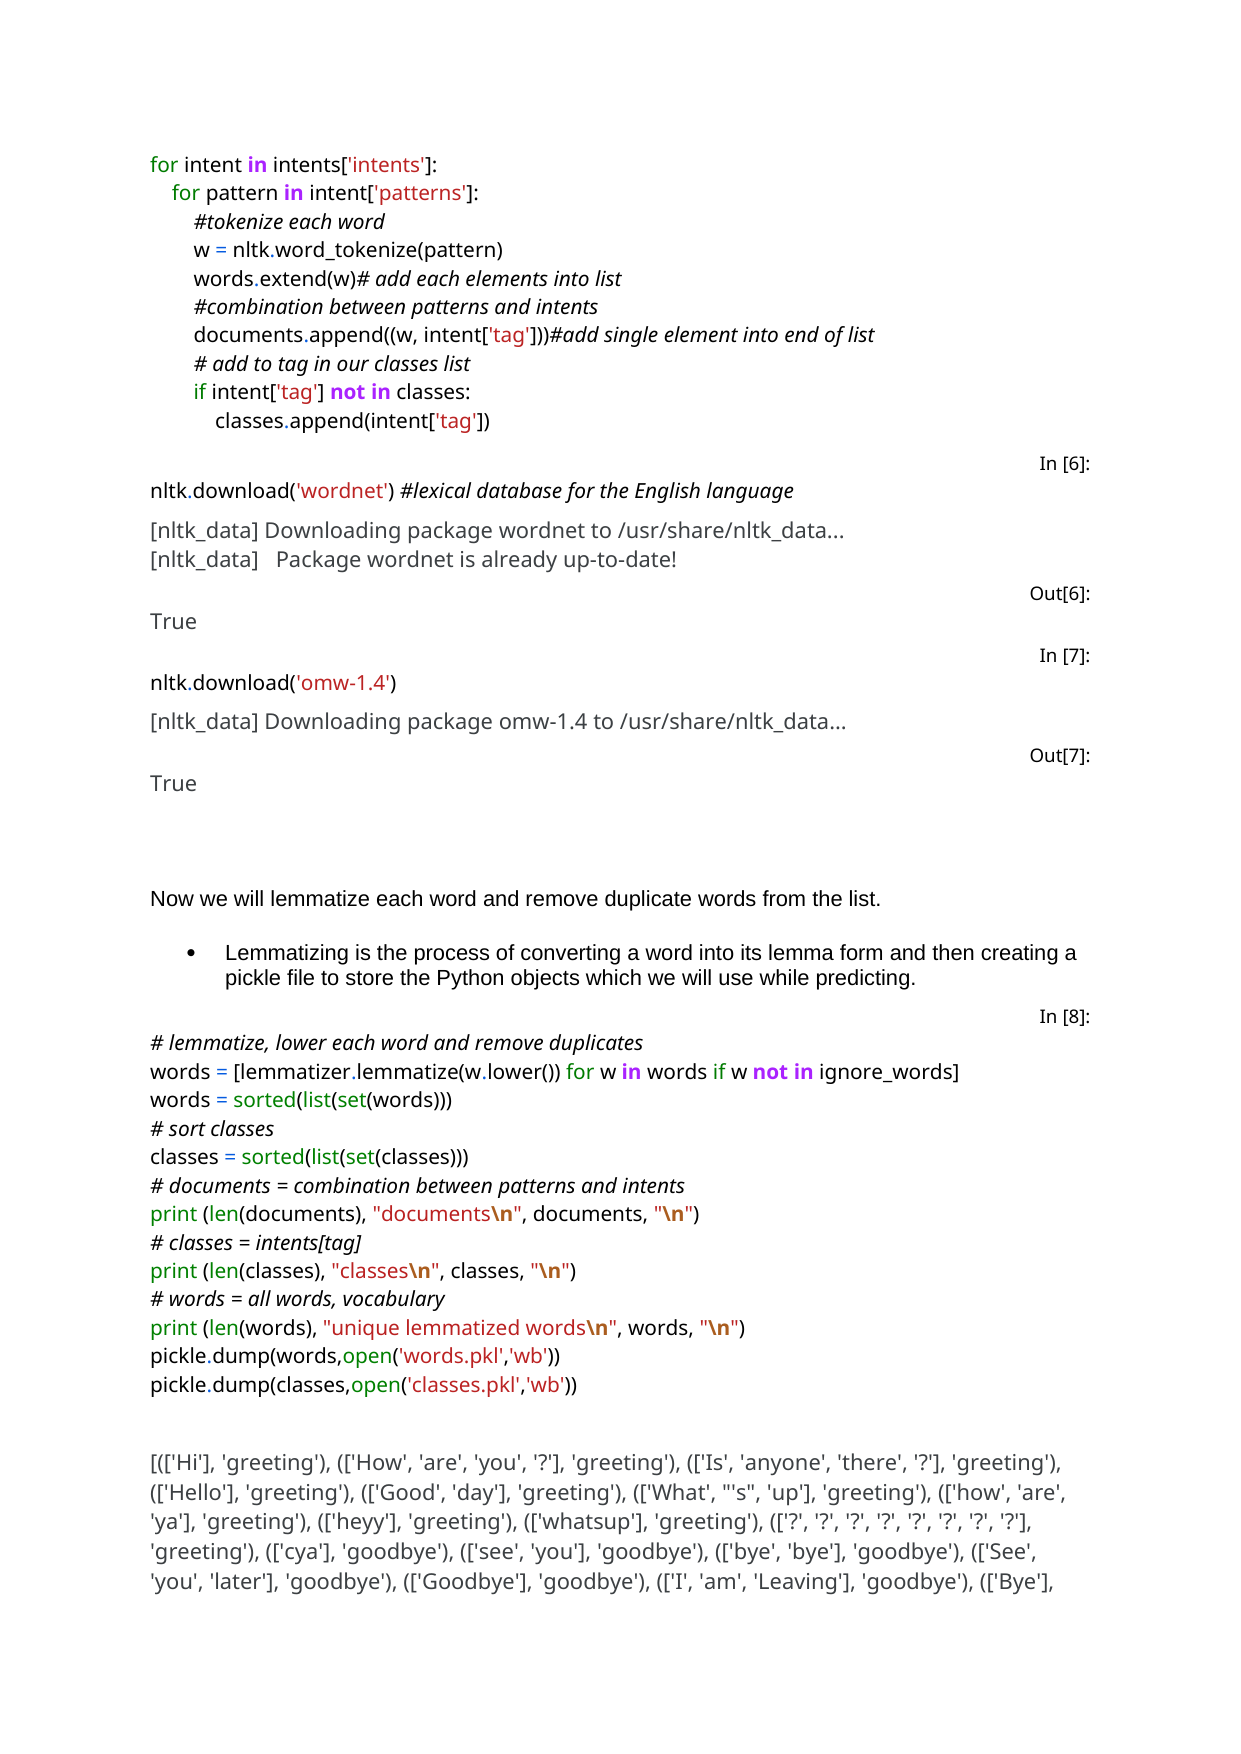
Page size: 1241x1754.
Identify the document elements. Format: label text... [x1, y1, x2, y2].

text # documents = combination between patterns and intents [150, 1171, 1090, 1199]
text words.extend(w)# add each elements into list [150, 264, 1090, 292]
text In [7]: [150, 636, 1090, 668]
text In [6]: [150, 444, 1090, 476]
text for pattern in intent['patterns']: [150, 178, 1090, 207]
text pickle.dump(words,open('words.pkl','wb')) [150, 1341, 1090, 1370]
text words = sorted(list(set(words))) [150, 1085, 1090, 1114]
text classes = sorted(list(set(classes))) [150, 1142, 1090, 1171]
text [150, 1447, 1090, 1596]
text pickle.dump(classes,open('classes.pkl','wb')) [150, 1370, 1090, 1398]
text # add to tag in our classes list [150, 349, 1090, 377]
text Now we will lemmatize each word and remove duplicate words from the list. [150, 886, 1090, 911]
text [nltk_data] Downloading package wordnet to /usr/share/nltk_data... [150, 515, 1090, 544]
text documents.append((w, intent['tag']))#add single element into end of list [150, 321, 1090, 349]
text [nltk_data] Package wordnet is already up-to-date! [150, 544, 1090, 574]
text nltk.download('omw-1.4') [150, 668, 1090, 696]
text True [150, 606, 1090, 636]
text In [8]: [150, 997, 1090, 1028]
text words = [lemmatizer.lemmatize(w.lower()) for w in words if w not in ignore_words] [150, 1057, 1090, 1085]
text print (len(documents), "documents\n", documents, "\n") [150, 1199, 1090, 1228]
text True [150, 768, 1090, 798]
text [nltk_data] Downloading package omw-1.4 to /usr/share/nltk_data... [150, 706, 1090, 736]
text #tokenize each word [150, 207, 1090, 235]
text for intent in intents['intents']: [150, 150, 1090, 178]
list Lemmatizing is the process of converting a word into its lemma form and then creating a pickle file to store the Python objects which we will use while predicting. [187, 940, 1090, 990]
text # words = all words, vocabulary [150, 1284, 1090, 1313]
text print (len(classes), "classes\n", classes, "\n") [150, 1256, 1090, 1284]
text if intent['tag'] not in classes: [150, 377, 1090, 406]
text classes.append(intent['tag']) [150, 406, 1090, 434]
text Out[6]: [150, 574, 1090, 606]
text #combination between patterns and intents [150, 292, 1090, 321]
text nltk.download('wordnet') #lexical database for the English language [150, 476, 1090, 505]
text w = nltk.word_tokenize(pattern) [150, 235, 1090, 264]
text print (len(words), "unique lemmatized words\n", words, "\n") [150, 1313, 1090, 1341]
text # classes = intents[tag] [150, 1228, 1090, 1256]
text # sort classes [150, 1114, 1090, 1142]
text Out[7]: [150, 736, 1090, 768]
text # lemmatize, lower each word and remove duplicates [150, 1028, 1090, 1057]
